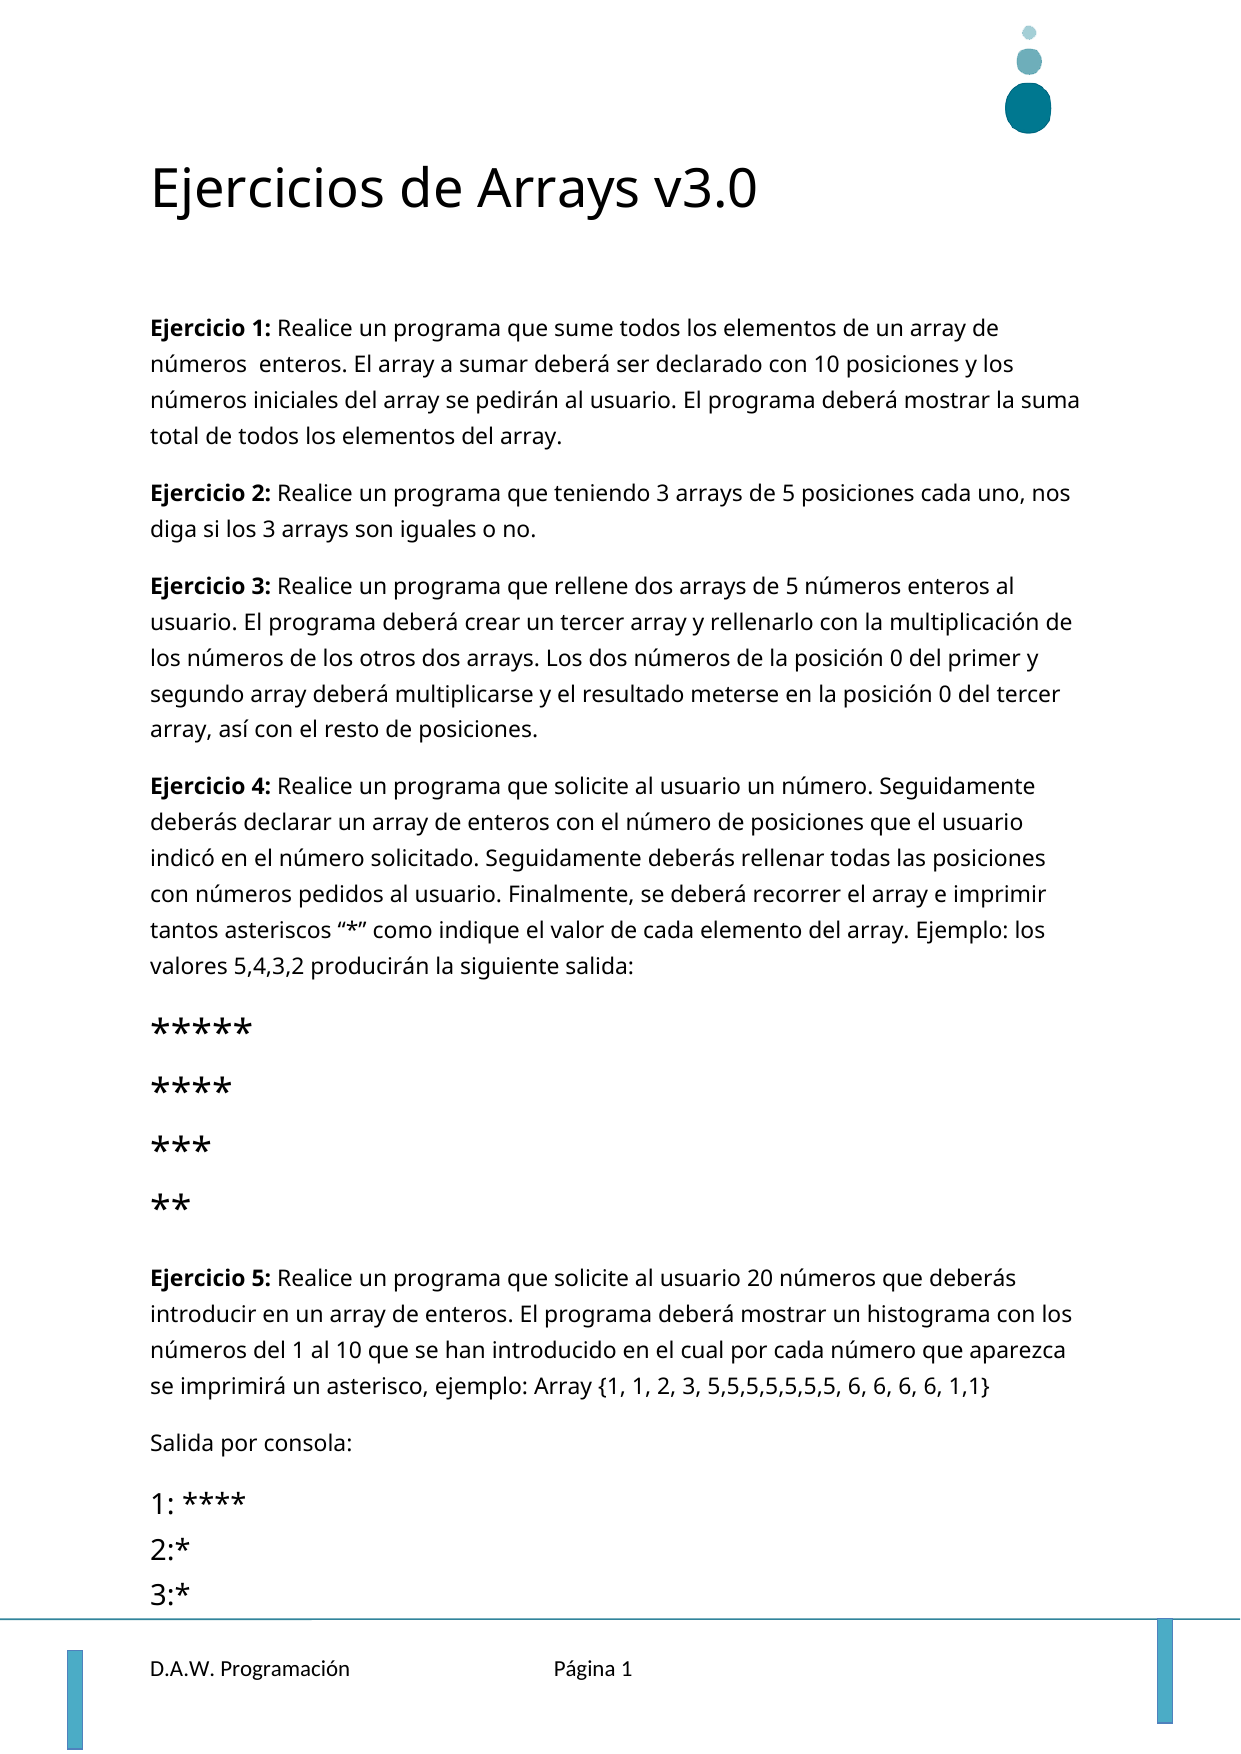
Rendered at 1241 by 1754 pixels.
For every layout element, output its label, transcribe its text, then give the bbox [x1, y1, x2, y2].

title Ejercicios de Arrays v3.0 [150, 150, 1090, 224]
text Ejercicio 3: Realice un programa que rellene dos arrays de 5 números enteros al usuario. El programa deberá crear un tercer array y rellenarlo con la multiplicación de los números de los otros dos arrays. Los dos números de la posición 0 del primer y segundo array deberá multiplicarse y el resultado meterse en la posición 0 del tercer array, así con el resto de posiciones. [150, 570, 1090, 745]
picture [965, 17, 1090, 142]
text Ejercicio 4: Realice un programa que solicite al usuario un número. Seguidamente deberás declarar un array de enteros con el número de posiciones que el usuario indicó en el número solicitado. Seguidamente deberás rellenar todas las posiciones con números pedidos al usuario. Finalmente, se deberá recorrer el array e imprimir tantos asteriscos “*” como indique el valor de cada elemento del array. Ejemplo: los valores 5,4,3,2 producirán la siguiente salida: [150, 770, 1090, 981]
text Ejercicio 2: Realice un programa que teniendo 3 arrays de 5 posiciones cada uno, nos diga si los 3 arrays son iguales o no. [150, 477, 1090, 544]
text Ejercicio 5: Realice un programa que solicite al usuario 20 números que deberás introducir en un array de enteros. El programa deberá mostrar un histograma con los números del 1 al 10 que se han introducido en el cual por cada número que aparezca se imprimirá un asterisco, ejemplo: Array {1, 1, 2, 3, 5,5,5,5,5,5,5, 6, 6, 6, 6, 1,1} [150, 1262, 1090, 1401]
text Ejercicio 1: Realice un programa que sume todos los elementos de un array de números enteros. El array a sumar deberá ser declarado con 10 posiciones y los números iniciales del array se pedirán al usuario. El programa deberá mostrar la suma total de todos los elementos del array. [150, 312, 1090, 451]
text ***** **** *** ** [150, 1007, 1090, 1234]
text Salida por consola: [150, 1427, 1090, 1458]
text 1: **** 2:* 3:* 5:******* 6:**** [150, 1483, 1090, 1614]
